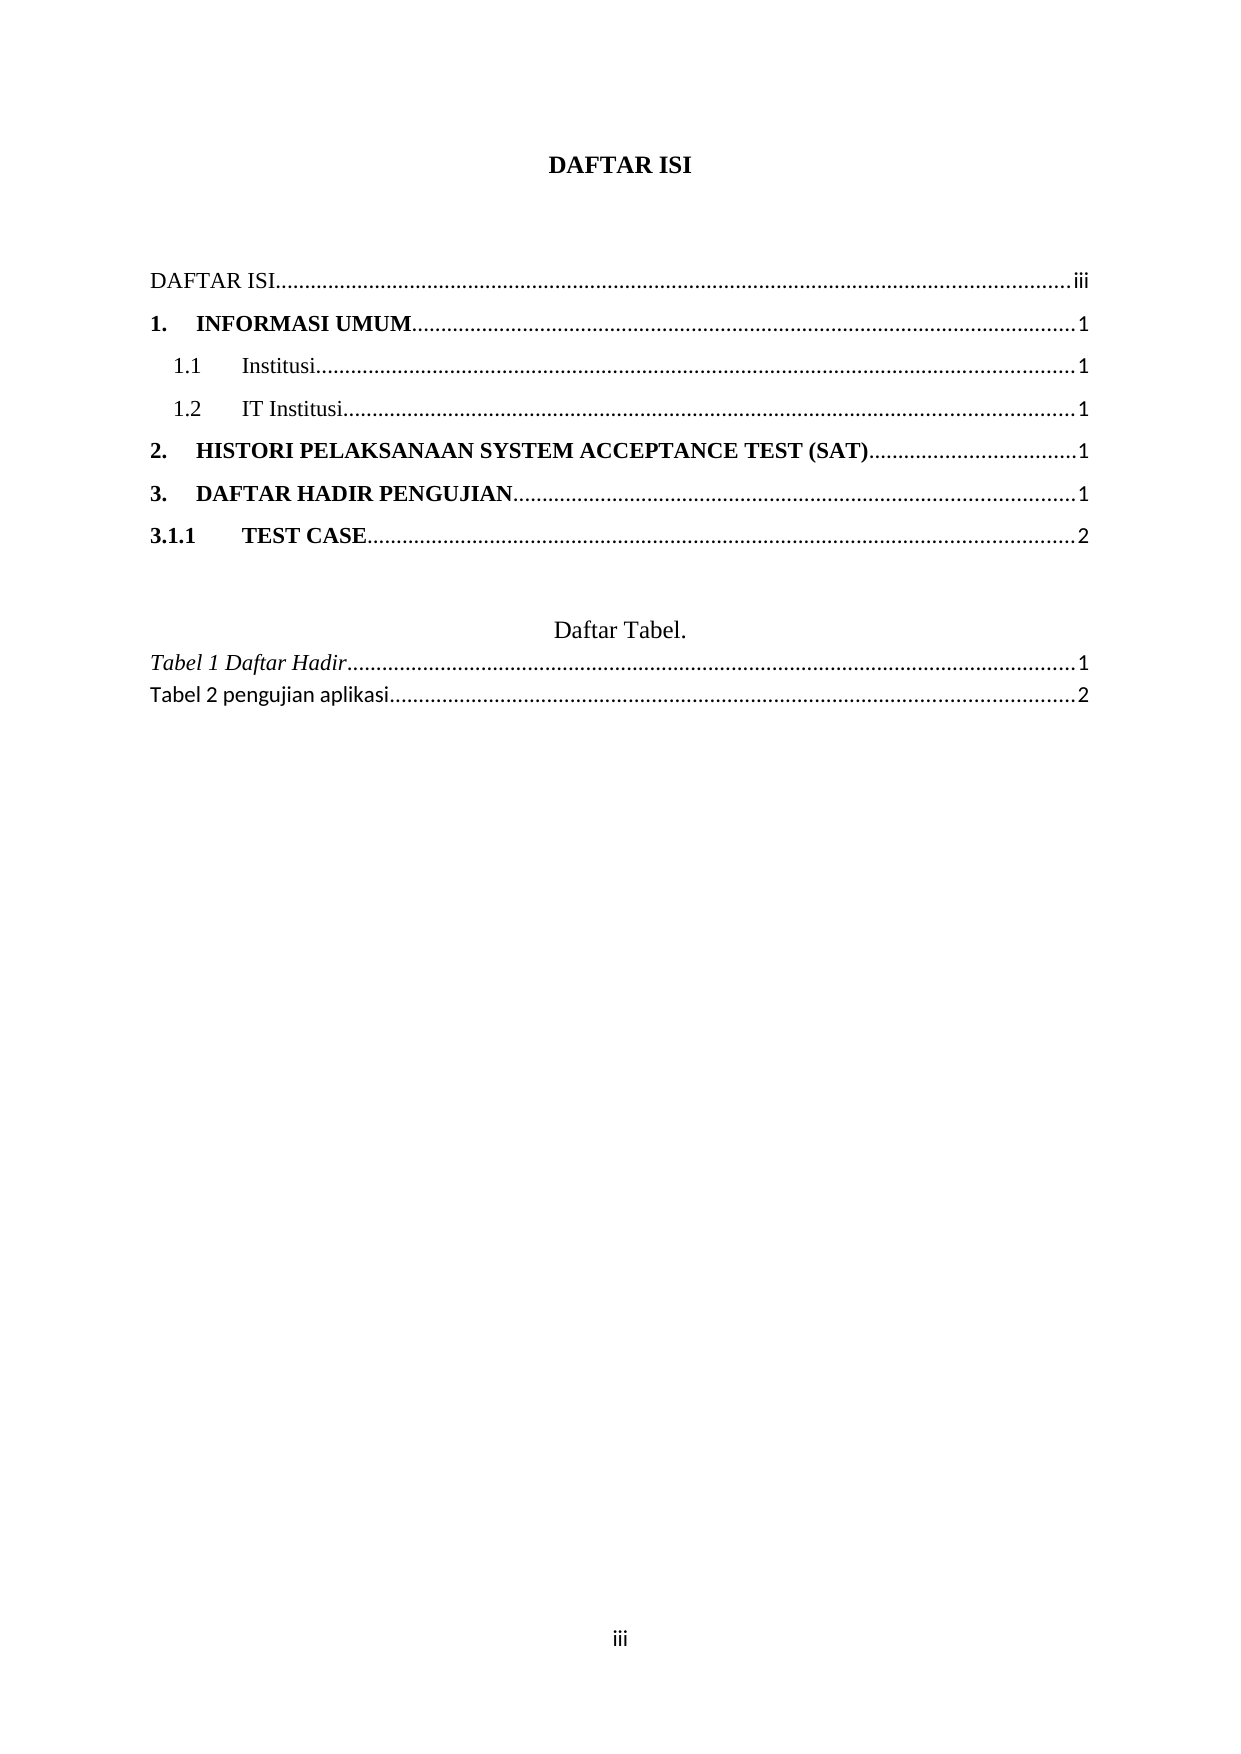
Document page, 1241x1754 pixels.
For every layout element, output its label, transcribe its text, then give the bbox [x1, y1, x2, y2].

text Tabel 2 pengujian aplikasi 2 [150, 681, 1090, 708]
subtitle DAFTAR ISI [150, 150, 1090, 179]
text Daftar Tabel. [150, 615, 1090, 644]
text Tabel 1 Daftar Hadir 1 [150, 648, 1090, 676]
